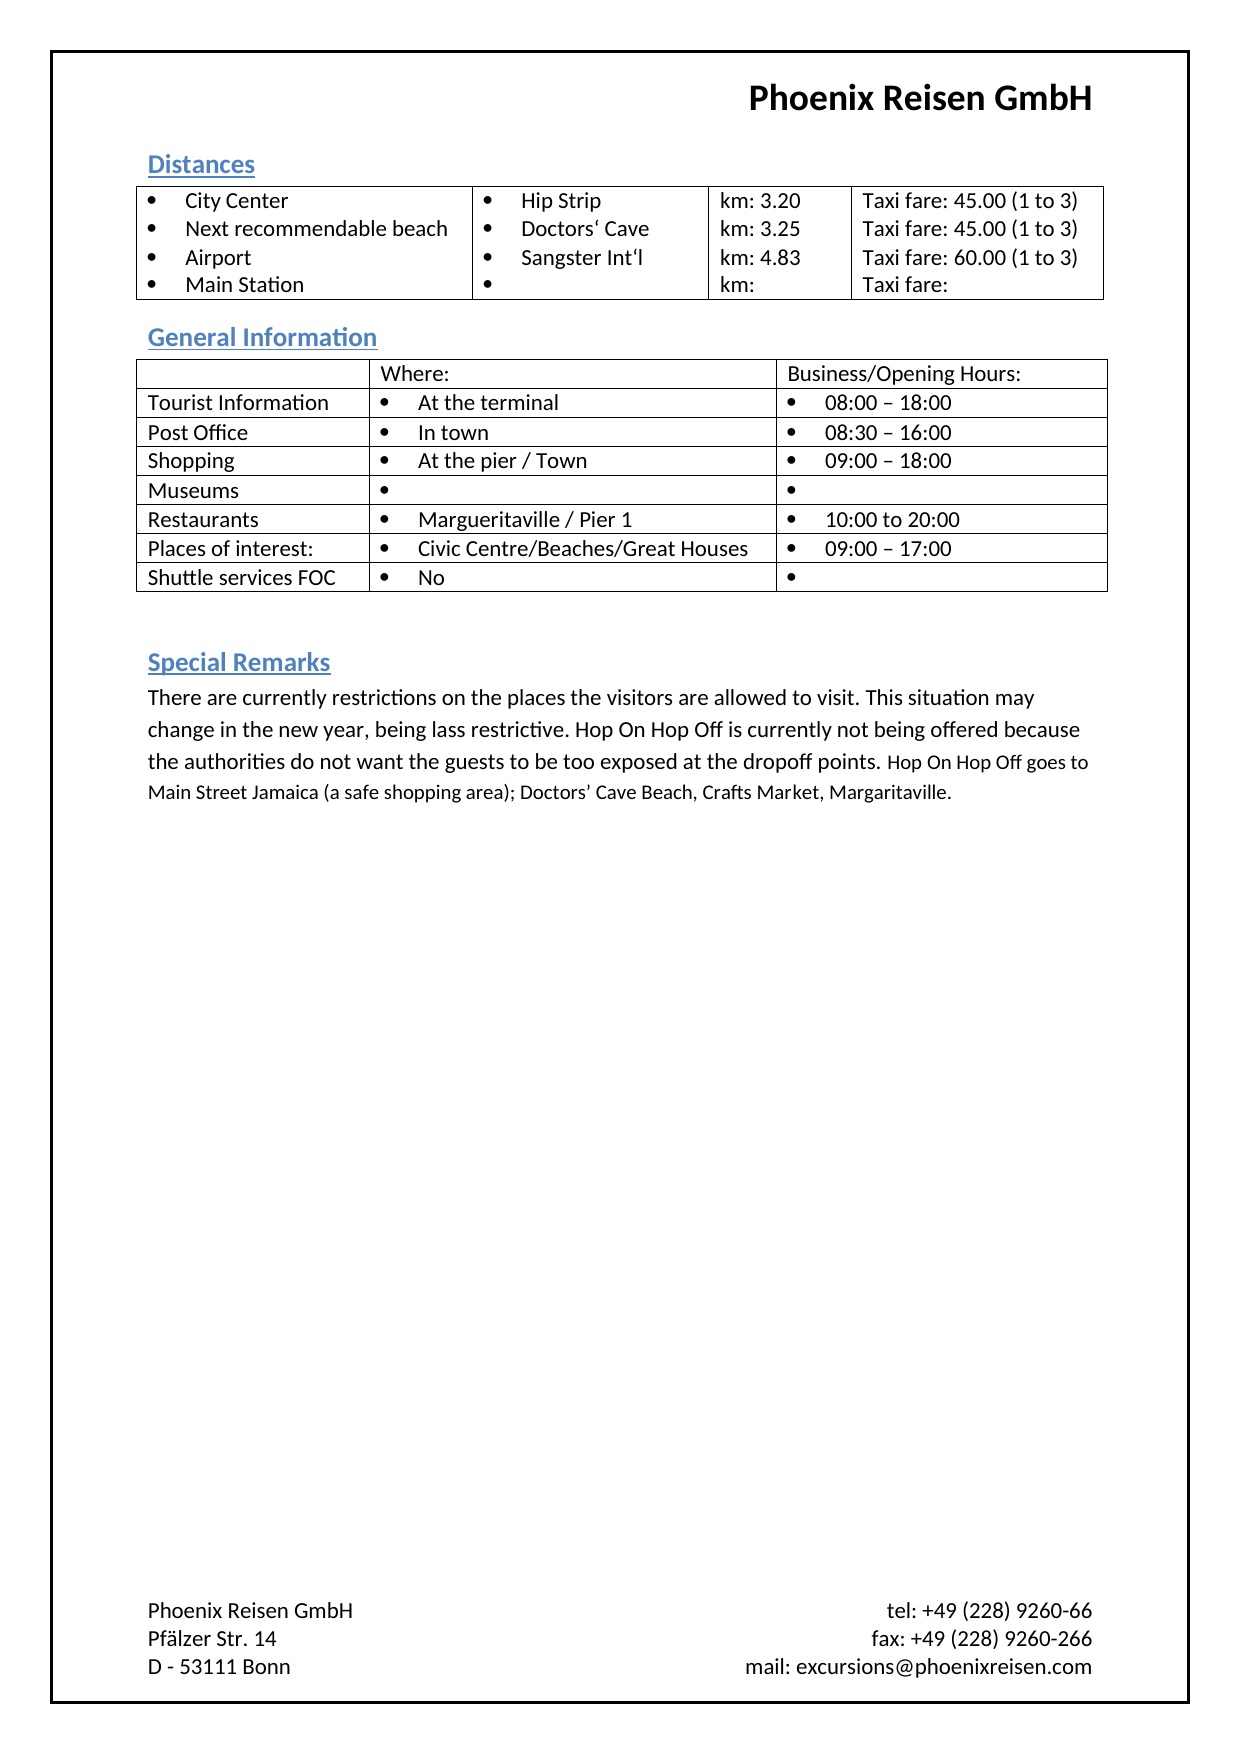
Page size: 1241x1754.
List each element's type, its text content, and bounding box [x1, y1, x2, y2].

table_cell [777, 534, 1107, 562]
table_cell Tourist Information [137, 389, 369, 417]
subtitle Special Remarks [148, 645, 1093, 678]
table_header [137, 360, 369, 387]
table_header [473, 187, 708, 299]
table_cell [777, 563, 1107, 591]
table_cell [777, 476, 1107, 504]
table_cell [777, 389, 1107, 417]
table_cell Restaurants [137, 505, 369, 533]
table_cell [370, 563, 776, 591]
table_cell Museums [137, 476, 369, 504]
table_cell [777, 505, 1107, 533]
table_cell [777, 418, 1107, 446]
table_header City Center Next recommendable beach Airport Main Station [137, 187, 472, 299]
text Hop On Hop Off goes to Main Street Jamaica (a safe shopping area); Doctors’ Cave Beach, Crafts Market, Margaritaville. [148, 683, 1093, 804]
table_cell Places of interest: [137, 534, 369, 562]
table_header Business/Opening Hours: [777, 360, 1107, 387]
table_header Where: [370, 360, 776, 387]
table_cell [370, 389, 776, 417]
table_cell [370, 418, 776, 446]
table_cell [370, 505, 776, 533]
table_cell [777, 447, 1107, 475]
table_cell [370, 534, 776, 562]
table_cell [370, 476, 776, 504]
table_cell Shuttle services FOC [137, 563, 369, 591]
table_header km: km: km: km: [709, 187, 851, 299]
subtitle General Information [148, 321, 1093, 353]
table_header Taxi fare: Taxi fare: Taxi fare: Taxi fare: [852, 187, 1103, 299]
table_cell [370, 447, 776, 475]
table_cell Post Office [137, 418, 369, 446]
subtitle Distances [148, 148, 1093, 181]
table_cell Shopping [137, 447, 369, 475]
